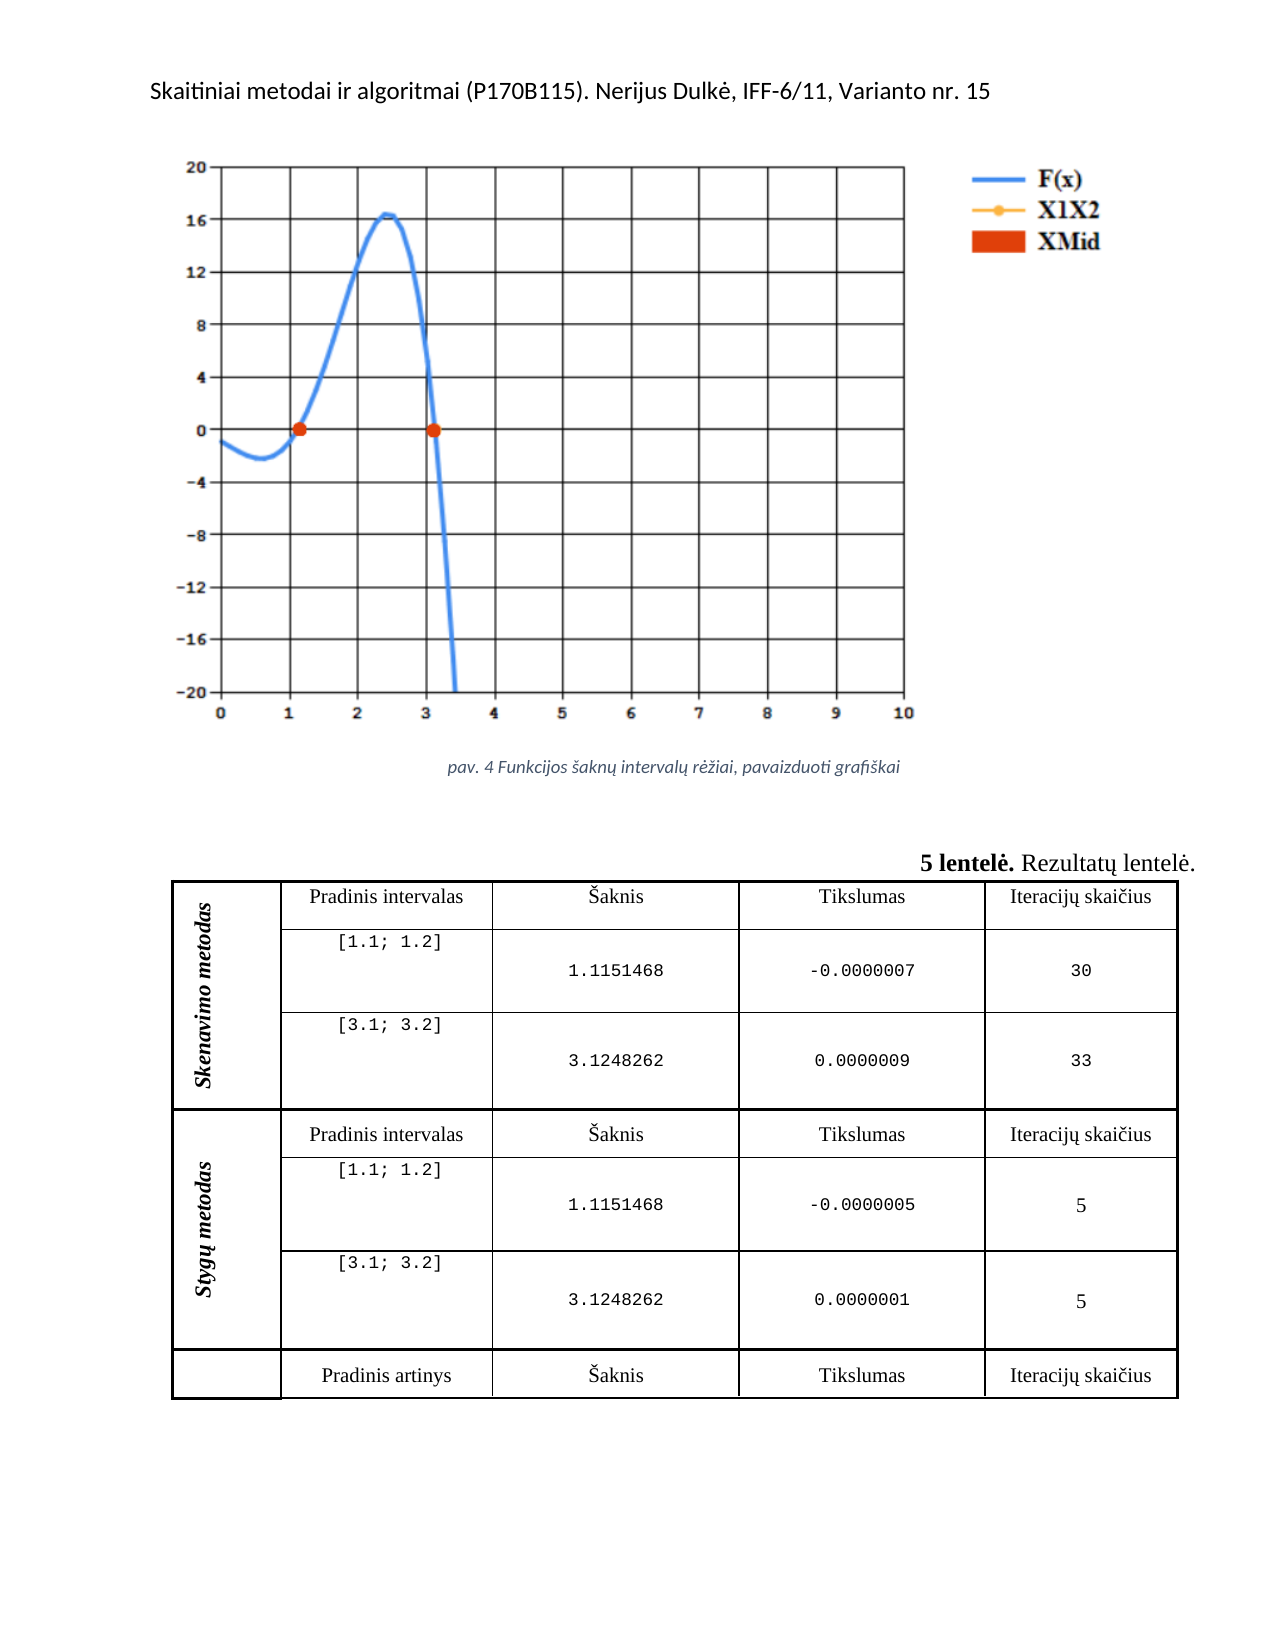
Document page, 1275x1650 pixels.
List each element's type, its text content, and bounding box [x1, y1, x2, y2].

table_cell Pradinis artinys [282, 1351, 493, 1397]
table_cell 3.1248262 [493, 1252, 738, 1348]
table_cell 5 [986, 1252, 1176, 1348]
table_cell Šaknis [493, 1351, 739, 1397]
table_cell [3.1; 3.2] [282, 1252, 492, 1348]
table_cell Tikslumas [740, 1111, 984, 1157]
table_header Pradinis intervalas [282, 883, 492, 928]
table_cell Šaknis [493, 1111, 738, 1157]
table_cell -0.0000007 [740, 930, 984, 1012]
table_cell 0.0000001 [740, 1252, 984, 1348]
text 5 lentelė. Rezultatų lentelė. [150, 848, 1196, 877]
table_header [174, 883, 280, 1108]
table_cell Tikslumas [739, 1351, 985, 1397]
table_header Tikslumas [740, 883, 984, 928]
table_cell Iteracijų skaičius [986, 1111, 1176, 1157]
table_cell 0.0000009 [740, 1013, 984, 1108]
text pav. 4 Funkcijos šaknų intervalų rėžiai, pavaizduoti grafiškai [150, 755, 1200, 778]
table_cell [1.1; 1.2] [282, 1158, 492, 1250]
table_cell [174, 1351, 280, 1397]
table_cell -0.0000005 [740, 1158, 984, 1250]
table_cell 5 [986, 1158, 1176, 1250]
table_cell 3.1248262 [493, 1013, 738, 1108]
table_cell Pradinis intervalas [282, 1111, 492, 1157]
table_header Iteracijų skaičius [986, 883, 1176, 928]
picture [150, 150, 1118, 737]
table_cell [3.1; 3.2] [282, 1013, 492, 1108]
table_cell [1.1; 1.2] [282, 930, 492, 1012]
table_cell 1.1151468 [493, 1158, 738, 1250]
table_cell 30 [986, 930, 1176, 1012]
table_cell [174, 1111, 280, 1348]
table_cell 33 [986, 1013, 1176, 1108]
table_header Šaknis [493, 883, 738, 928]
table_cell Iteracijų skaičius [985, 1351, 1176, 1397]
table_cell 1.1151468 [493, 930, 738, 1012]
